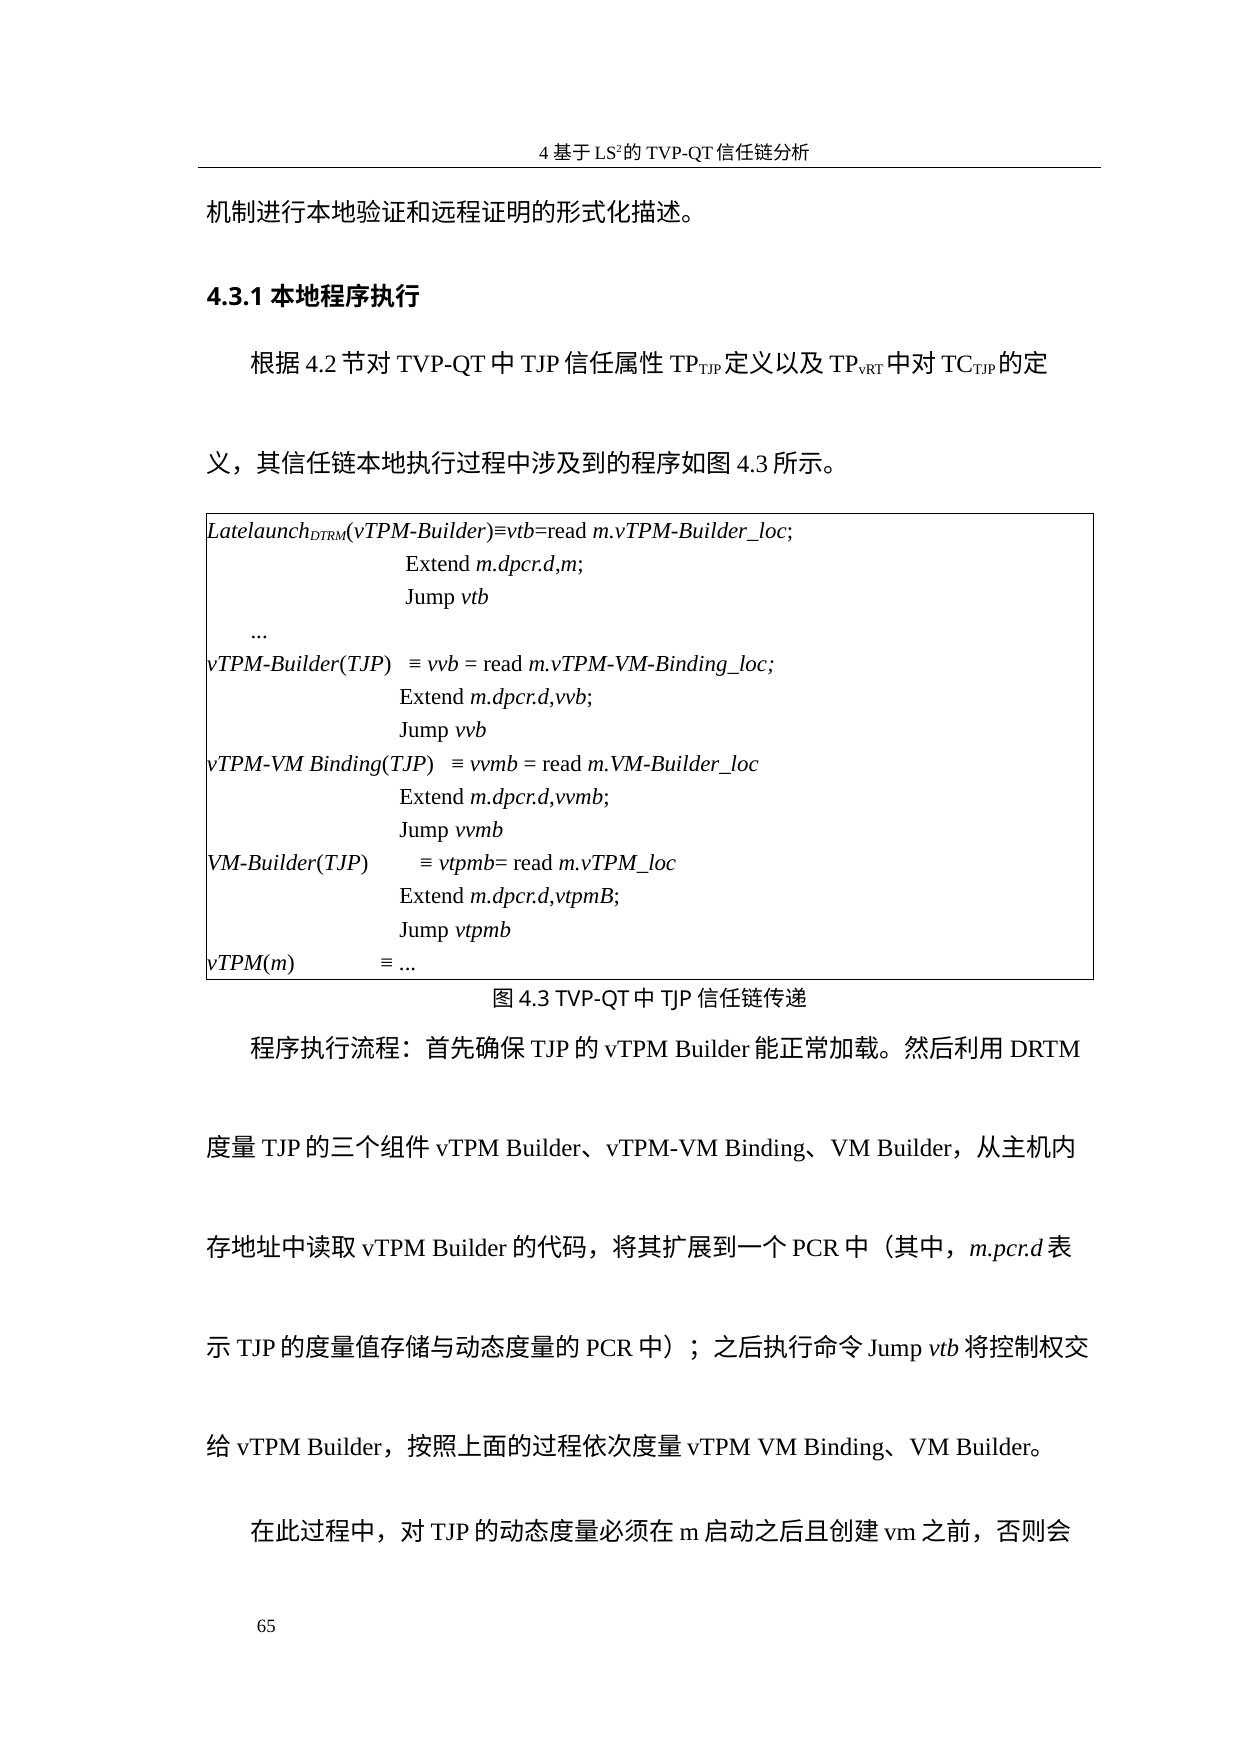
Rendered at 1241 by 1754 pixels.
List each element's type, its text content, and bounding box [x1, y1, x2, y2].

text VM-Builder(TJP) ≡ vtpmb= read m.vTPM_loc [207, 846, 1093, 879]
text Extend m.dpcr.d,m; [207, 547, 1093, 580]
text Extend m.dpcr.d,vvmb; [207, 779, 1093, 813]
text 根据4.2节对TVP-QT中TJP信任属性TPTJP定义以及TPvRT中对TCTJP的定义，其信任链本地执行过程中涉及到的程序如图4.3所示。 [207, 328, 1093, 494]
text 图4.3 TVP-QT中 TJP 信任链传递 [207, 980, 1093, 1013]
text vTPM(m) ≡ ... [207, 944, 1093, 979]
text vTPM-VM Binding(TJP) ≡ vvmb = read m.VM-Builder_loc [207, 746, 1093, 779]
text 程序执行流程：首先确保TJP的vTPM Builder能正常加载。然后利用DRTM度量TJP的三个组件vTPM Builder、vTPM-VM Binding、VM Builder，从主机内存地址中读取vTPM Builder的代码，将其扩展到一个PCR中（其中，m.pcr.d表示TJP的度量值存储与动态度量的PCR中）；之后执行命令Jump vtb将控制权交给vTPM Builder，按照上面的过程依次度量vTPM VM Binding、VM Builder。 [207, 1013, 1093, 1478]
text Jump vtb [207, 580, 1093, 613]
subtitle 本地程序执行 [207, 262, 1093, 328]
text Jump vvb [207, 713, 1093, 746]
text Jump vvmb [207, 813, 1093, 846]
text Extend m.dpcr.d,vtpmB; [207, 879, 1093, 912]
text LatelaunchDTRM(vTPM-Builder)≡vtb=read m.vTPM-Builder_loc; [207, 514, 1093, 547]
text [207, 1496, 1093, 1563]
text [207, 177, 1093, 244]
text ... [207, 613, 1093, 646]
text Jump vtpmb [207, 912, 1093, 944]
text Extend m.dpcr.d,vvb; [207, 680, 1093, 713]
text vTPM-Builder(TJP) ≡ vvb = read m.vTPM-VM-Binding_loc; [207, 646, 1093, 680]
